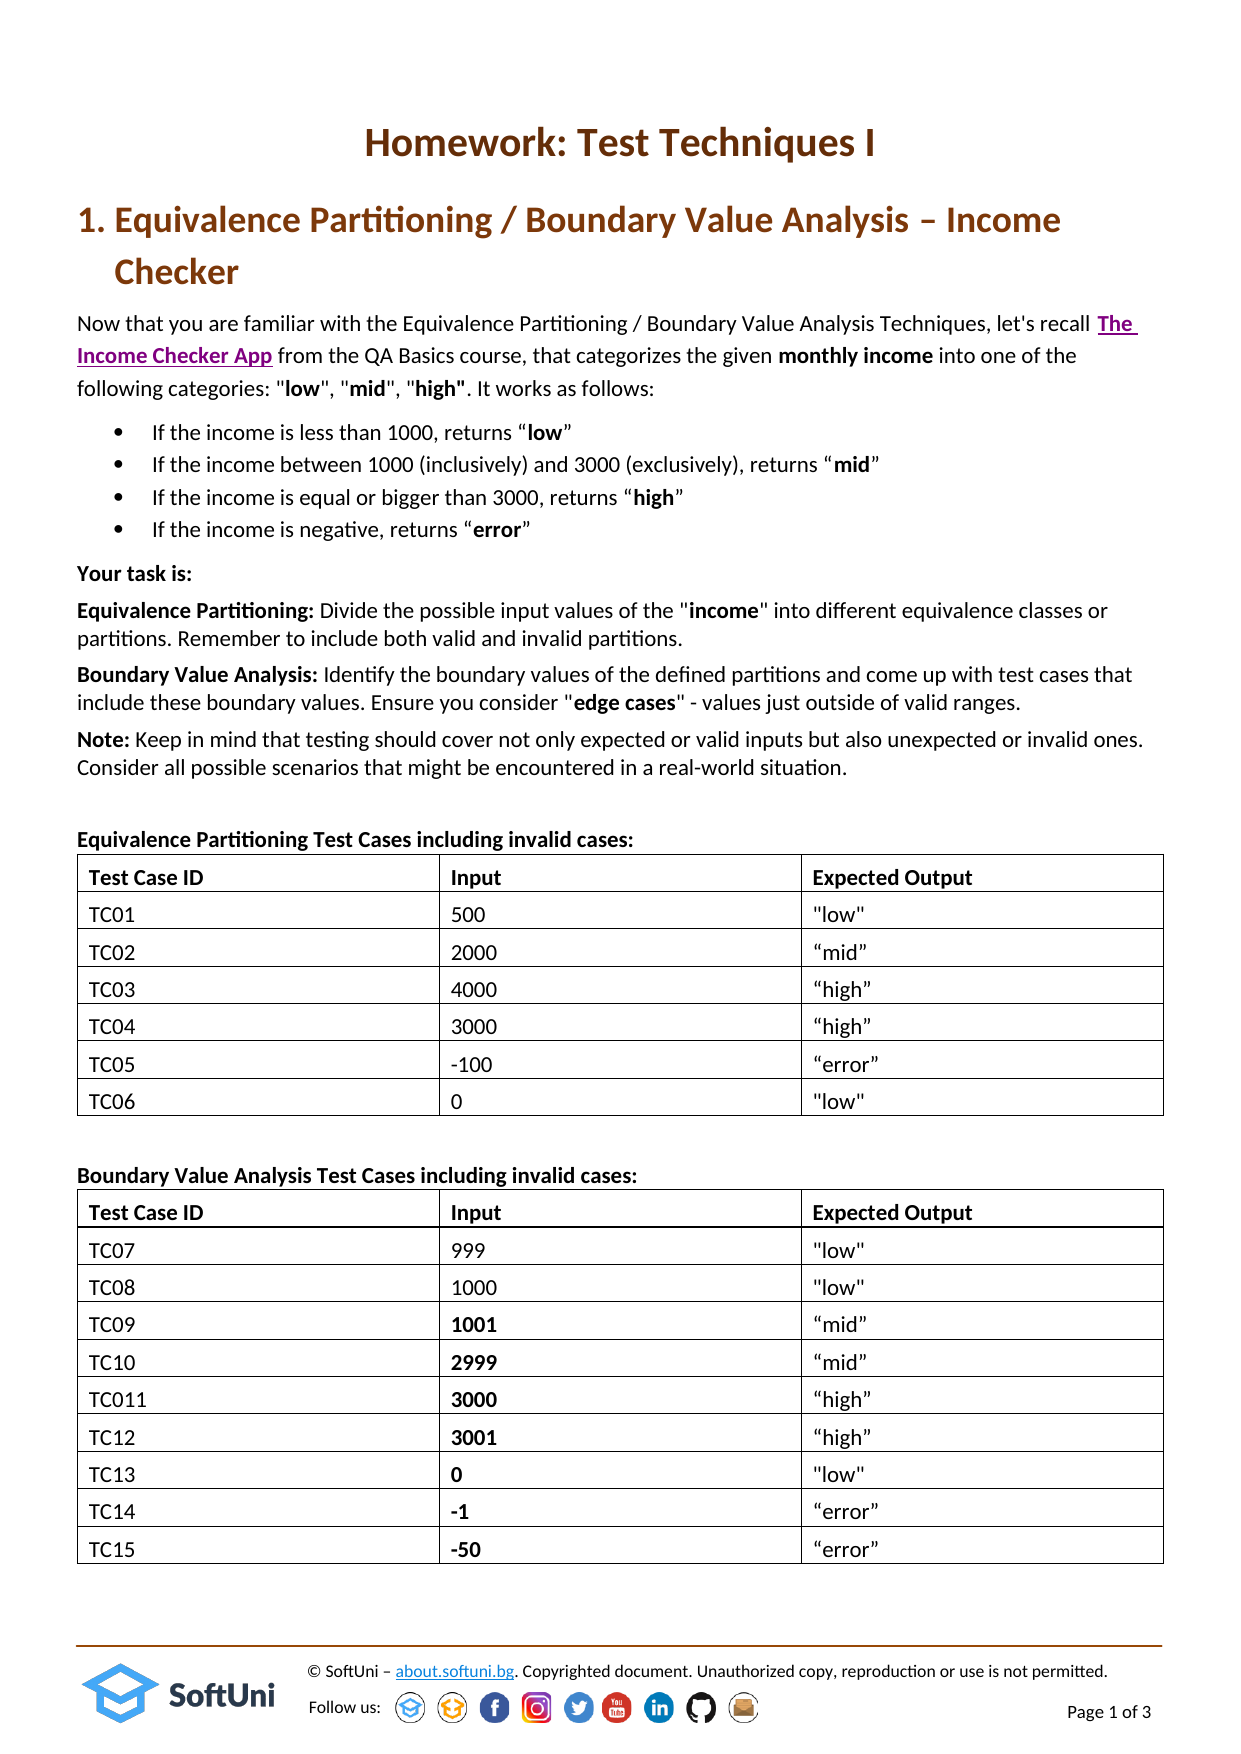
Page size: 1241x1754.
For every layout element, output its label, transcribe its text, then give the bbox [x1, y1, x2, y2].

table_cell 1001 [440, 1302, 801, 1338]
table_cell TC10 [78, 1340, 439, 1376]
table_cell "low" [802, 1265, 1163, 1301]
picture [564, 1692, 594, 1723]
table_cell TC13 [78, 1452, 439, 1488]
table_cell 500 [440, 892, 801, 928]
table_cell “error” [802, 1041, 1163, 1078]
picture [644, 1692, 654, 1702]
subtitle Equivalence Partitioning / Boundary Value Analysis – Income Checker [77, 196, 1163, 294]
table_header Expected Output [802, 1190, 1163, 1226]
table_cell “high” [802, 1004, 1163, 1040]
picture [666, 1715, 674, 1723]
picture [437, 1692, 467, 1723]
table_cell 0 [440, 1079, 801, 1115]
table_cell TC03 [78, 967, 439, 1003]
picture [686, 1692, 716, 1723]
table_cell TC04 [78, 1004, 439, 1040]
table_cell “mid” [802, 1340, 1163, 1376]
picture [479, 1692, 510, 1723]
text Equivalence Partitioning Test Cases including invalid cases: [77, 825, 1163, 853]
table_header Input [440, 855, 801, 891]
table_cell 2000 [440, 929, 801, 966]
picture [728, 1692, 758, 1723]
table_cell 4000 [440, 967, 801, 1003]
table_cell “error” [802, 1489, 1163, 1526]
table_cell "low" [802, 1228, 1163, 1264]
table_cell "low" [802, 1079, 1163, 1115]
table_cell TC07 [78, 1228, 439, 1264]
picture [658, 1705, 667, 1715]
text Now that you are familiar with the Equivalence Partitioning / Boundary Value Analysis Techniques, let's recall The Income Checker App from the QA Basics course, that categorizes the given monthly income into one of the following categories: "low", "mid", "high". It works as follows: [77, 309, 1163, 402]
subtitle Homework: Test Techniques I [77, 116, 1163, 167]
table_cell “mid” [802, 929, 1163, 966]
table_cell 3000 [440, 1004, 801, 1040]
table_cell "low" [802, 892, 1163, 928]
table_cell TC15 [78, 1527, 439, 1563]
table_cell “high” [802, 1377, 1163, 1413]
text Boundary Value Analysis Test Cases including invalid cases: [77, 1161, 1163, 1189]
text Your task is: [77, 559, 1163, 588]
table_cell “high” [802, 1414, 1163, 1451]
table_cell 3001 [440, 1414, 801, 1451]
table_cell TC011 [78, 1377, 439, 1413]
text Boundary Value Analysis: Identify the boundary values of the defined partitions and come up with test cases that include these boundary values. Ensure you consider "edge cases" - values just outside of valid ranges. [77, 660, 1163, 716]
table_cell -100 [440, 1041, 801, 1078]
table_cell 2999 [440, 1340, 801, 1376]
table_cell TC09 [78, 1302, 439, 1338]
table_cell 1000 [440, 1265, 801, 1301]
table_cell TC05 [78, 1041, 439, 1078]
text Equivalence Partitioning: Divide the possible input values of the "income" into different equivalence classes or partitions. Remember to include both valid and invalid partitions. [77, 596, 1163, 652]
picture [395, 1692, 425, 1723]
text Note: Keep in mind that testing should cover not only expected or valid inputs but also unexpected or invalid ones. Consider all possible scenarios that might be encountered in a real-world situation. [77, 725, 1163, 781]
table_header Test Case ID [78, 855, 439, 891]
picture [75, 1658, 281, 1729]
picture [602, 1692, 632, 1723]
table_cell 999 [440, 1228, 801, 1264]
table_cell TC01 [78, 892, 439, 928]
table_header Expected Output [802, 855, 1163, 891]
picture [665, 1692, 674, 1701]
list If the income is less than 1000, returns “low” [114, 418, 1163, 446]
table_cell 3000 [440, 1377, 801, 1413]
table_cell -50 [440, 1527, 801, 1563]
table_header Input [440, 1190, 801, 1226]
list If the income is equal or bigger than 3000, returns “high” [114, 483, 1163, 511]
table_header Test Case ID [78, 1190, 439, 1226]
table_cell -1 [440, 1489, 801, 1526]
table_cell “high” [802, 967, 1163, 1003]
table_cell TC08 [78, 1265, 439, 1301]
list If the income between 1000 (inclusively) and 3000 (exclusively), returns “mid” [114, 451, 1163, 478]
table_cell TC12 [78, 1414, 439, 1451]
table_cell "low" [802, 1452, 1163, 1488]
list If the income is negative, returns “error” [114, 515, 1163, 543]
picture [644, 1713, 652, 1723]
table_cell TC02 [78, 929, 439, 966]
picture [521, 1692, 552, 1723]
table_cell “mid” [802, 1302, 1163, 1338]
table_cell “error” [802, 1527, 1163, 1563]
table_cell TC06 [78, 1079, 439, 1115]
table_cell TC14 [78, 1489, 439, 1526]
table_cell 0 [440, 1452, 801, 1488]
